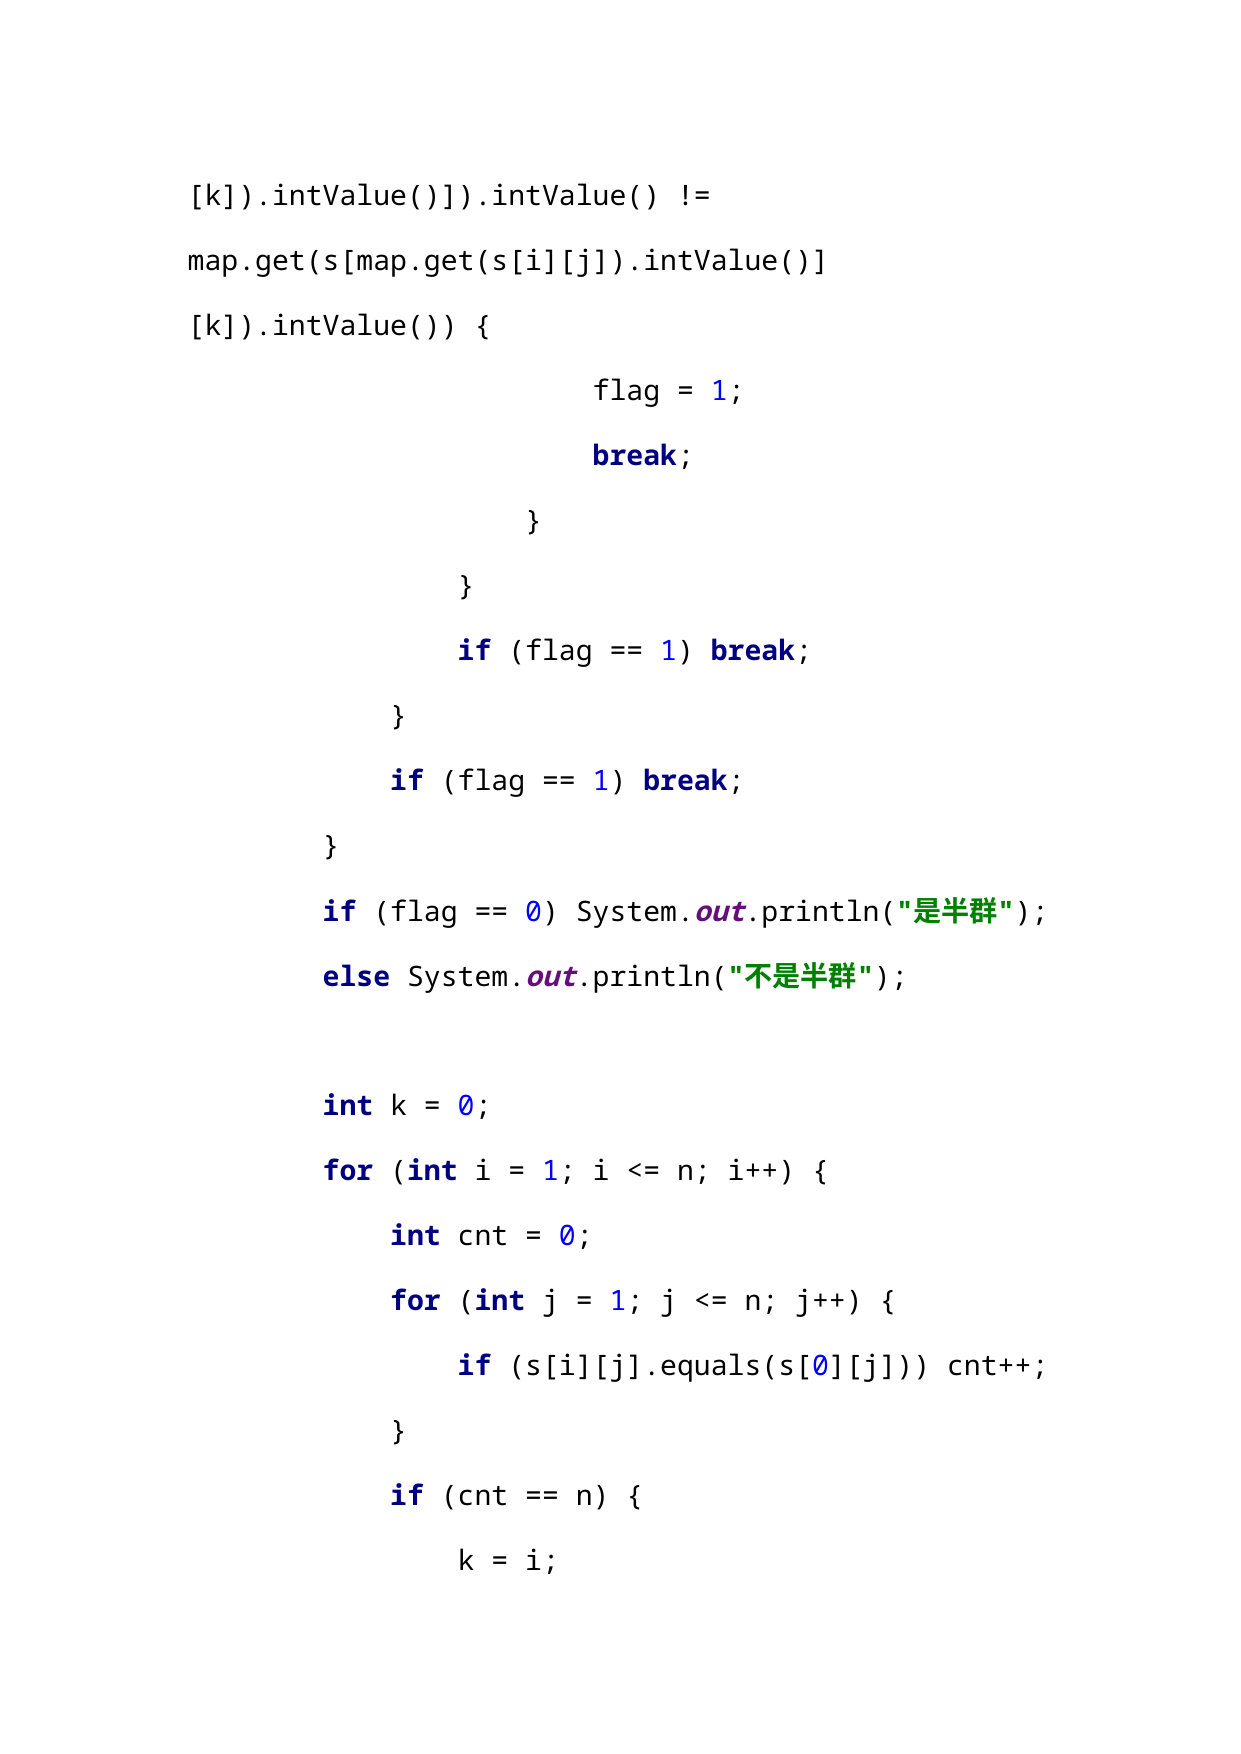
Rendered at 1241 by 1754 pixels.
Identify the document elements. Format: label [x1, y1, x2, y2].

text [187, 162, 1053, 1592]
